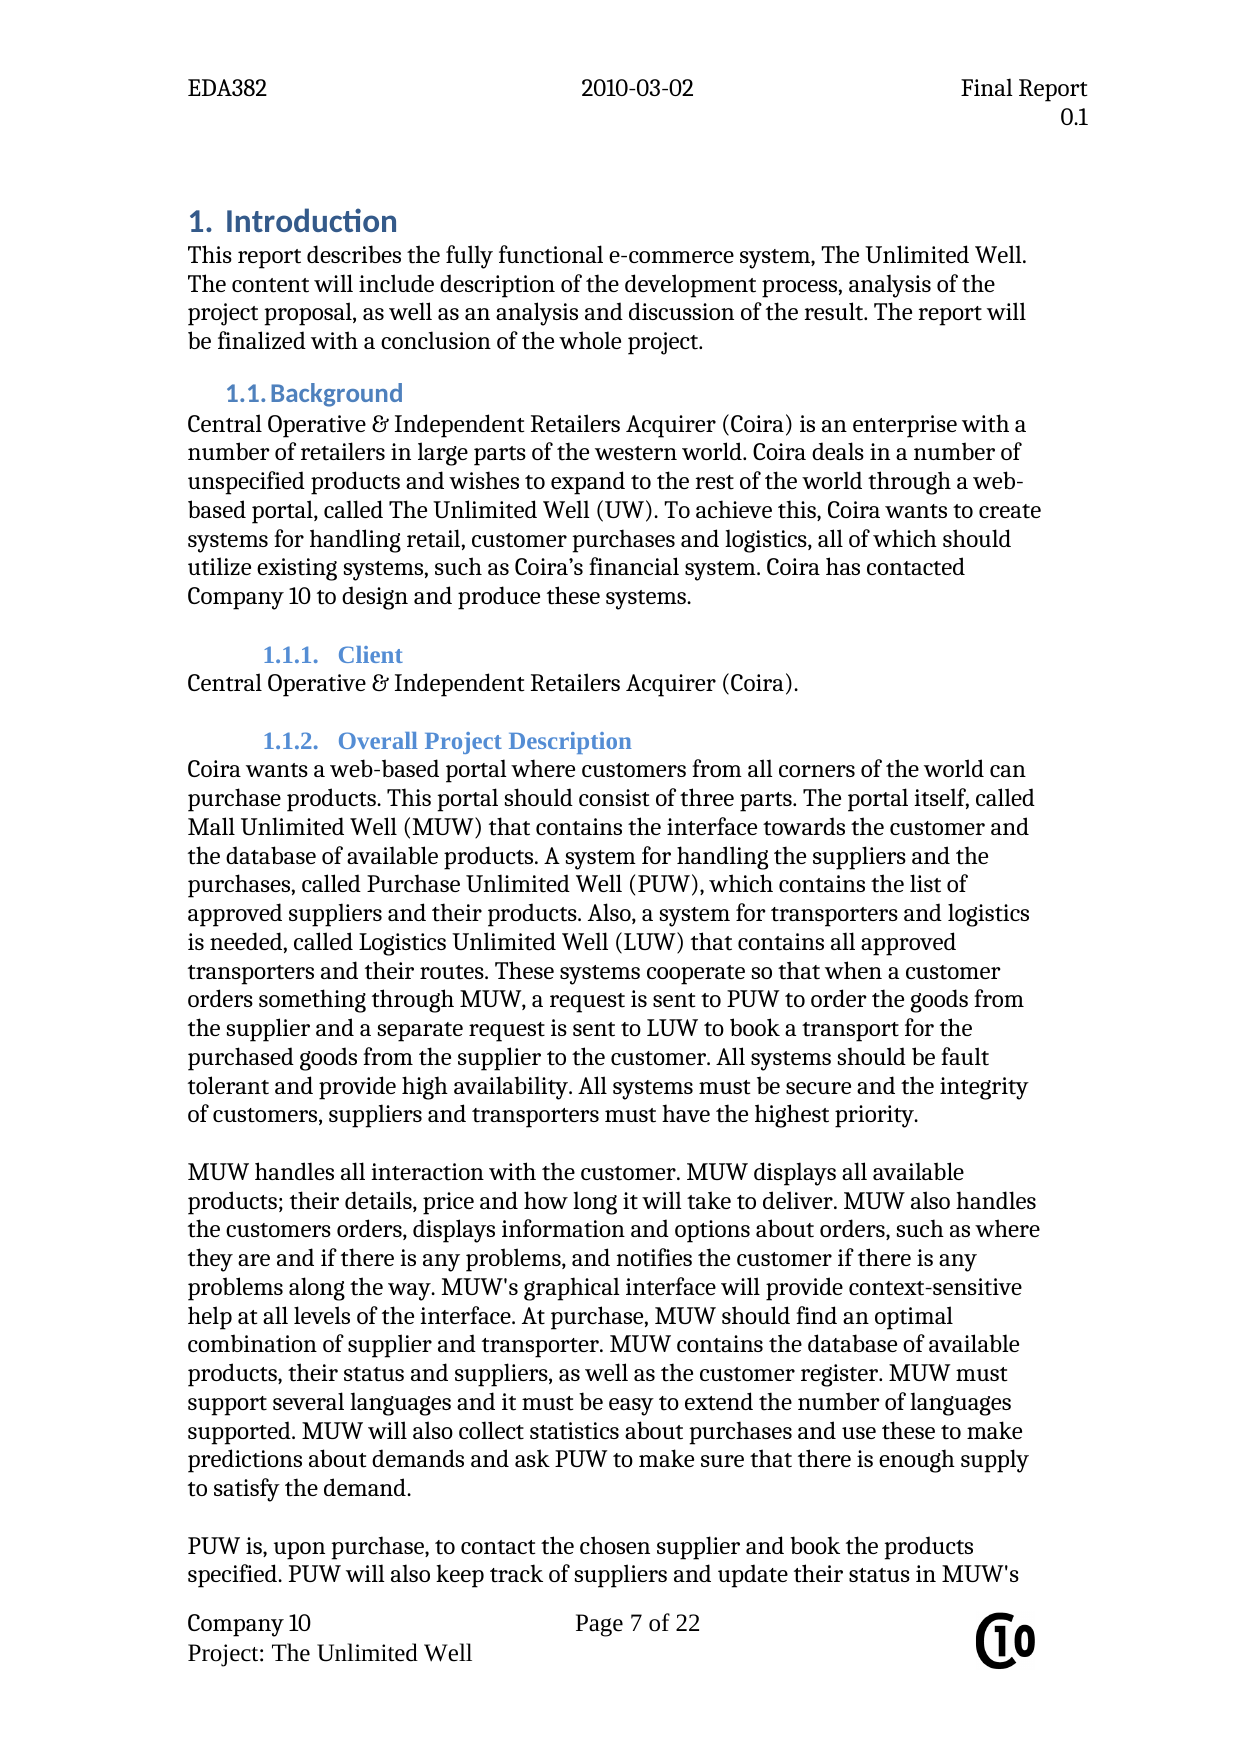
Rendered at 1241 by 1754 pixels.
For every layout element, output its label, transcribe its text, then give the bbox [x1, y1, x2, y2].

subtitle Background [225, 377, 1053, 409]
text Coira wants a web-based portal where customers from all corners of the world can purchase products. This portal should consist of three parts. The portal itself, called Mall Unlimited Well (MUW) that contains the interface towards the customer and the database of available products. A system for handling the suppliers and the purchases, called Purchase Unlimited Well (PUW), which contains the list of approved suppliers and their products. Also, a system for transporters and logistics is needed, called Logistics Unlimited Well (LUW) that contains all approved transporters and their routes. These systems cooperate so that when a customer orders something through MUW, a request is sent to PUW to order the goods from the supplier and a separate request is sent to LUW to book a transport for the purchased goods from the supplier to the customer. All systems should be fault tolerant and provide high availability. All systems must be secure and the integrity of customers, suppliers and transporters must have the highest priority. [187, 755, 1053, 1129]
subtitle Introduction [187, 200, 1053, 241]
text This report describes the fully functional e-commerce system, The Unlimited Well. The content will include description of the development process, analysis of the project proposal, as well as an analysis and discussion of the result. The report will be finalized with a conclusion of the whole project. [187, 241, 1053, 356]
text Central Operative & Independent Retailers Acquirer (Coira). [187, 669, 1053, 726]
subtitle Overall Project Description [262, 726, 1053, 755]
text MUW handles all interaction with the customer. MUW displays all available products; their details, price and how long it will take to deliver. MUW also handles the customers orders, displays information and options about orders, such as where they are and if there is any problems, and notifies the customer if there is any problems along the way. MUW's graphical interface will provide context-sensitive help at all levels of the interface. At purchase, MUW should find an optimal combination of supplier and transporter. MUW contains the database of available products, their status and suppliers, as well as the customer register. MUW must support several languages and it must be easy to extend the number of languages supported. MUW will also collect statistics about purchases and use these to make predictions about demands and ask PUW to make sure that there is enough supply to satisfy the demand. [187, 1158, 1053, 1503]
subtitle Client [262, 640, 1053, 668]
text Central Operative & Independent Retailers Acquirer (Coira) is an enterprise with a number of retailers in large parts of the western world. Coira deals in a number of unspecified products and wishes to expand to the rest of the world through a web-based portal, called The Unlimited Well (UW). To achieve this, Coira wants to create systems for handling retail, customer purchases and logistics, all of which should utilize existing systems, such as Coira’s financial system. Coira has contacted Company 10 to design and produce these systems. [187, 409, 1053, 639]
picture [975, 1611, 1035, 1670]
